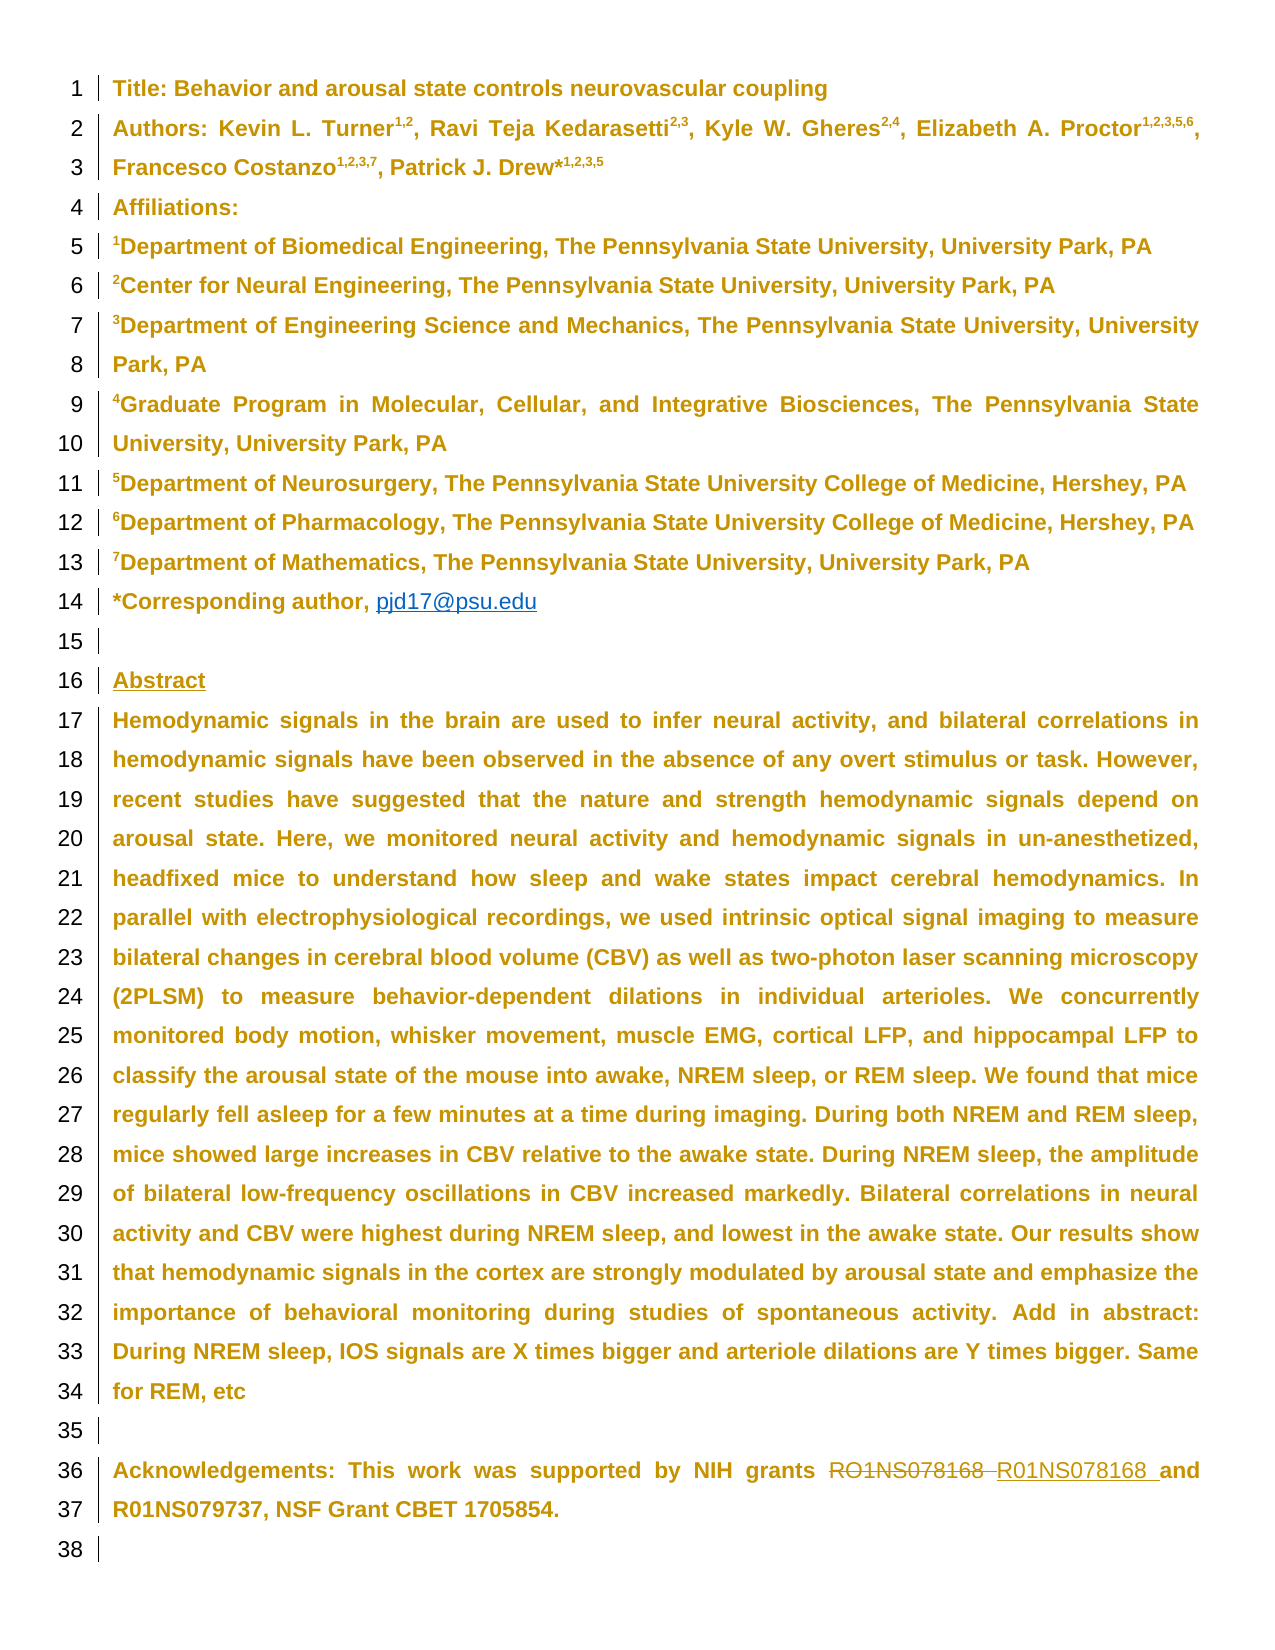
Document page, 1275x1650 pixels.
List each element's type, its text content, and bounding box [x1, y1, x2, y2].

text 2Center for Neural Engineering, The Pennsylvania State University, University Park, PA [112, 272, 1200, 299]
text Authors: Kevin L. Turner1,2, Ravi Teja Kedarasetti2,3, Kyle W. Gheres2,4, Elizabeth A. Proctor1,2,3,5,6, Francesco Costanzo1,2,3,7, Patrick J. Drew*1,2,3,5 [112, 114, 1200, 180]
text Acknowledgements: This work was supported by NIH grants and R01NS079737, NSF Grant CBET 1705854. [112, 1457, 1200, 1523]
text 6Department of Pharmacology, The Pennsylvania State University College of Medicine, Hershey, PA [112, 509, 1200, 536]
text 7Department of Mathematics, The Pennsylvania State University, University Park, PA [112, 549, 1200, 575]
text 5Department of Neurosurgery, The Pennsylvania State University College of Medicine, Hershey, PA [112, 470, 1200, 496]
text 3Department of Engineering Science and Mechanics, The Pennsylvania State University, University Park, PA [112, 312, 1200, 378]
text Title: Behavior and arousal state controls neurovascular coupling [112, 75, 1200, 101]
text Affiliations: [112, 193, 1200, 220]
text 4Graduate Program in Molecular, Cellular, and Integrative Biosciences, The Pennsylvania State University, University Park, PA [112, 391, 1200, 457]
text Abstract [112, 667, 1200, 693]
text Hemodynamic signals in the brain are used to infer neural activity, and bilateral correlations in hemodynamic signals have been observed in the absence of any overt stimulus or task. However, recent studies have suggested that the nature and strength hemodynamic signals depend on arousal state. Here, we monitored neural activity and hemodynamic signals in un-anesthetized, headfixed mice to understand how sleep and wake states impact cerebral hemodynamics. In parallel with electrophysiological recordings, we used intrinsic optical signal imaging to measure bilateral changes in cerebral blood volume (CBV) as well as two-photon laser scanning microscopy (2PLSM) to measure behavior-dependent dilations in individual arterioles. We concurrently monitored body motion, whisker movement, muscle EMG, cortical LFP, and hippocampal LFP to classify the arousal state of the mouse into awake, NREM sleep, or REM sleep. We found that mice regularly fell asleep for a few minutes at a time during imaging. During both NREM and REM sleep, mice showed large increases in CBV relative to the awake state. During NREM sleep, the amplitude of bilateral low-frequency oscillations in CBV increased markedly. Bilateral correlations in neural activity and CBV were highest during NREM sleep, and lowest in the awake state. Our results show that hemodynamic signals in the cortex are strongly modulated by arousal state and emphasize the importance of behavioral monitoring during studies of spontaneous activity. Add in abstract: During NREM sleep, IOS signals are X times bigger and arteriole dilations are Y times bigger. Same for REM, etc [112, 707, 1200, 1404]
text *Corresponding author, pjd17@psu.edu [112, 588, 1200, 614]
text 1Department of Biomedical Engineering, The Pennsylvania State University, University Park, PA [112, 233, 1200, 259]
